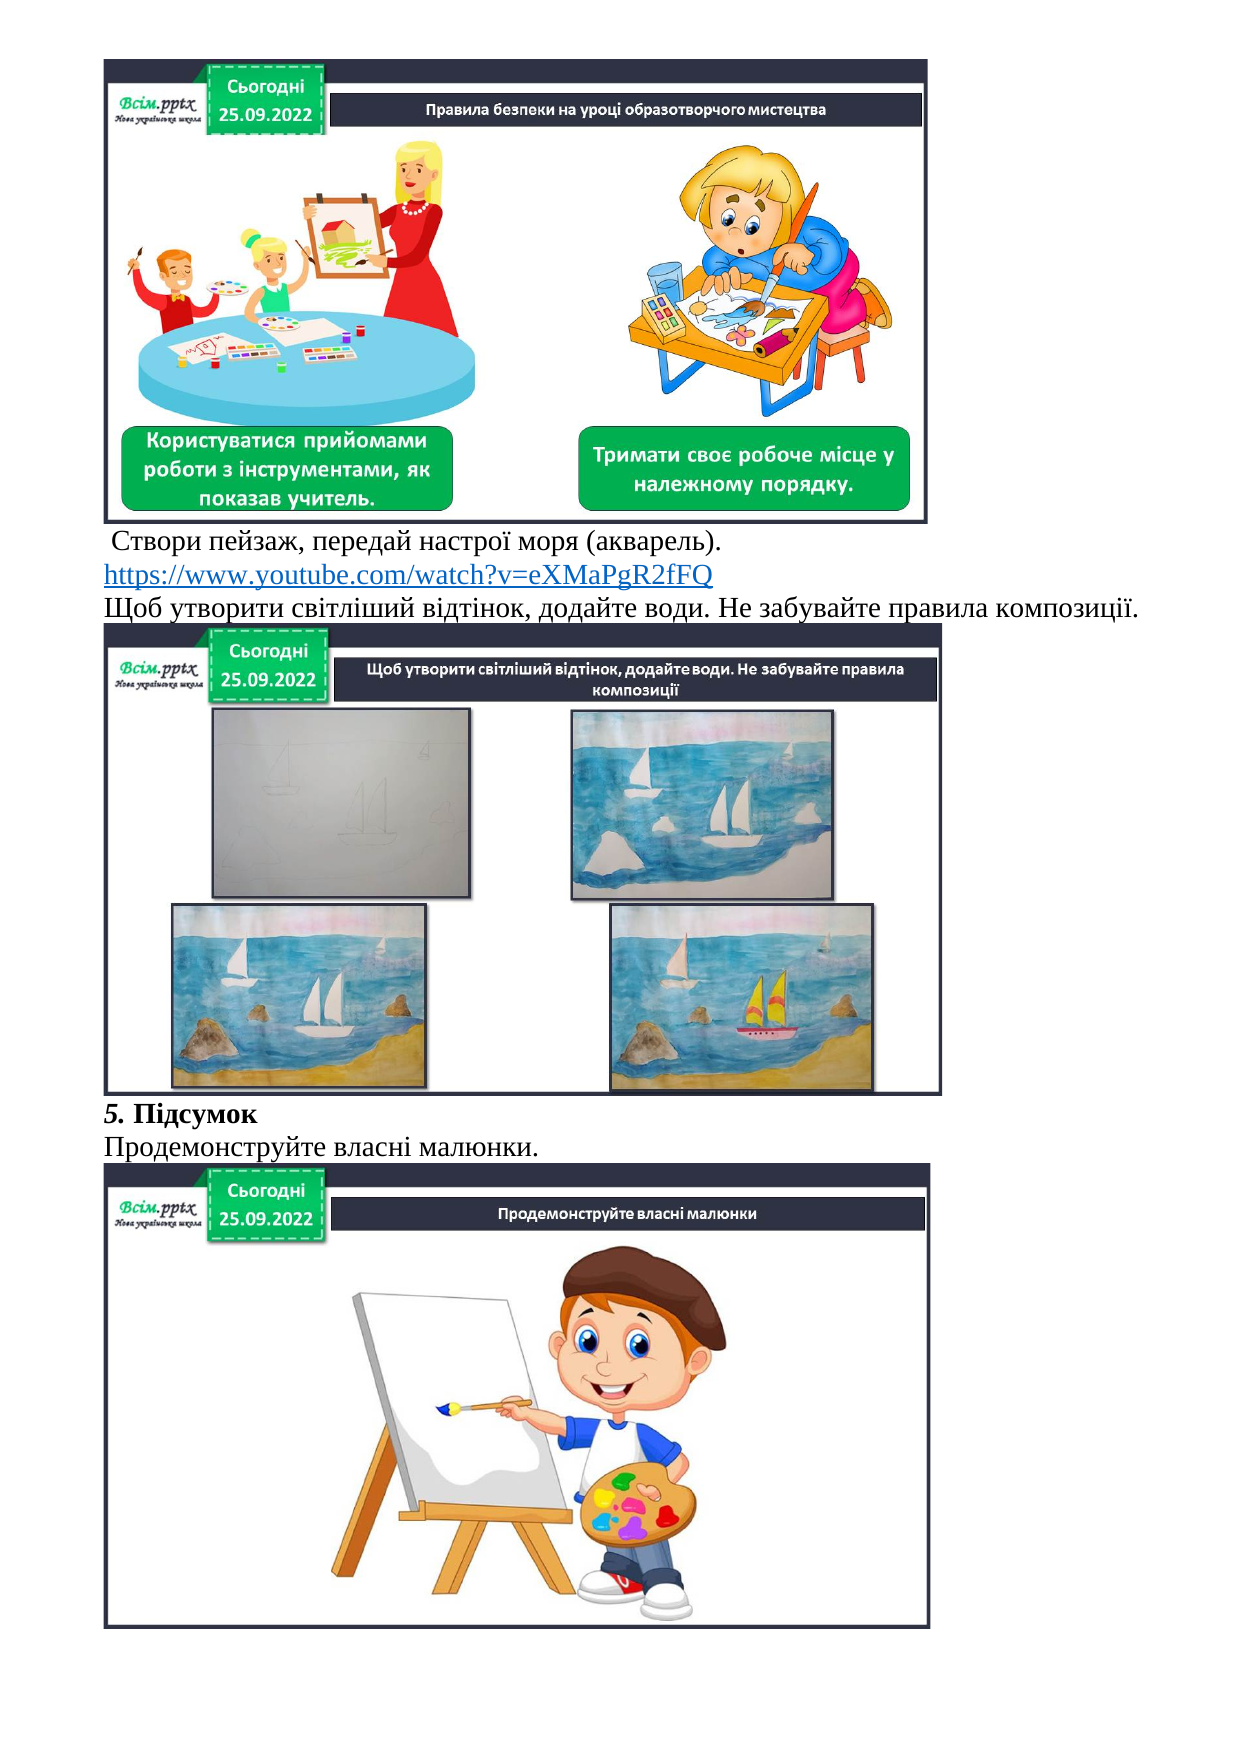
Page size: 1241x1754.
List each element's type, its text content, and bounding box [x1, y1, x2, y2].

text Продемонструйте власні малюнки. [103, 1129, 1167, 1163]
text https://www.youtube.com/watch?v=eXMaPgR2fFQ [103, 557, 1167, 590]
picture [103, 623, 943, 1096]
picture [103, 1163, 931, 1629]
picture [103, 59, 928, 524]
text Щоб утворити світліший відтінок, додайте води. Не забувайте правила композиції. [103, 590, 1167, 624]
text Створи пейзаж, передай настрої моря (акварель). [103, 523, 1167, 557]
list Підсумок [103, 1096, 1167, 1129]
